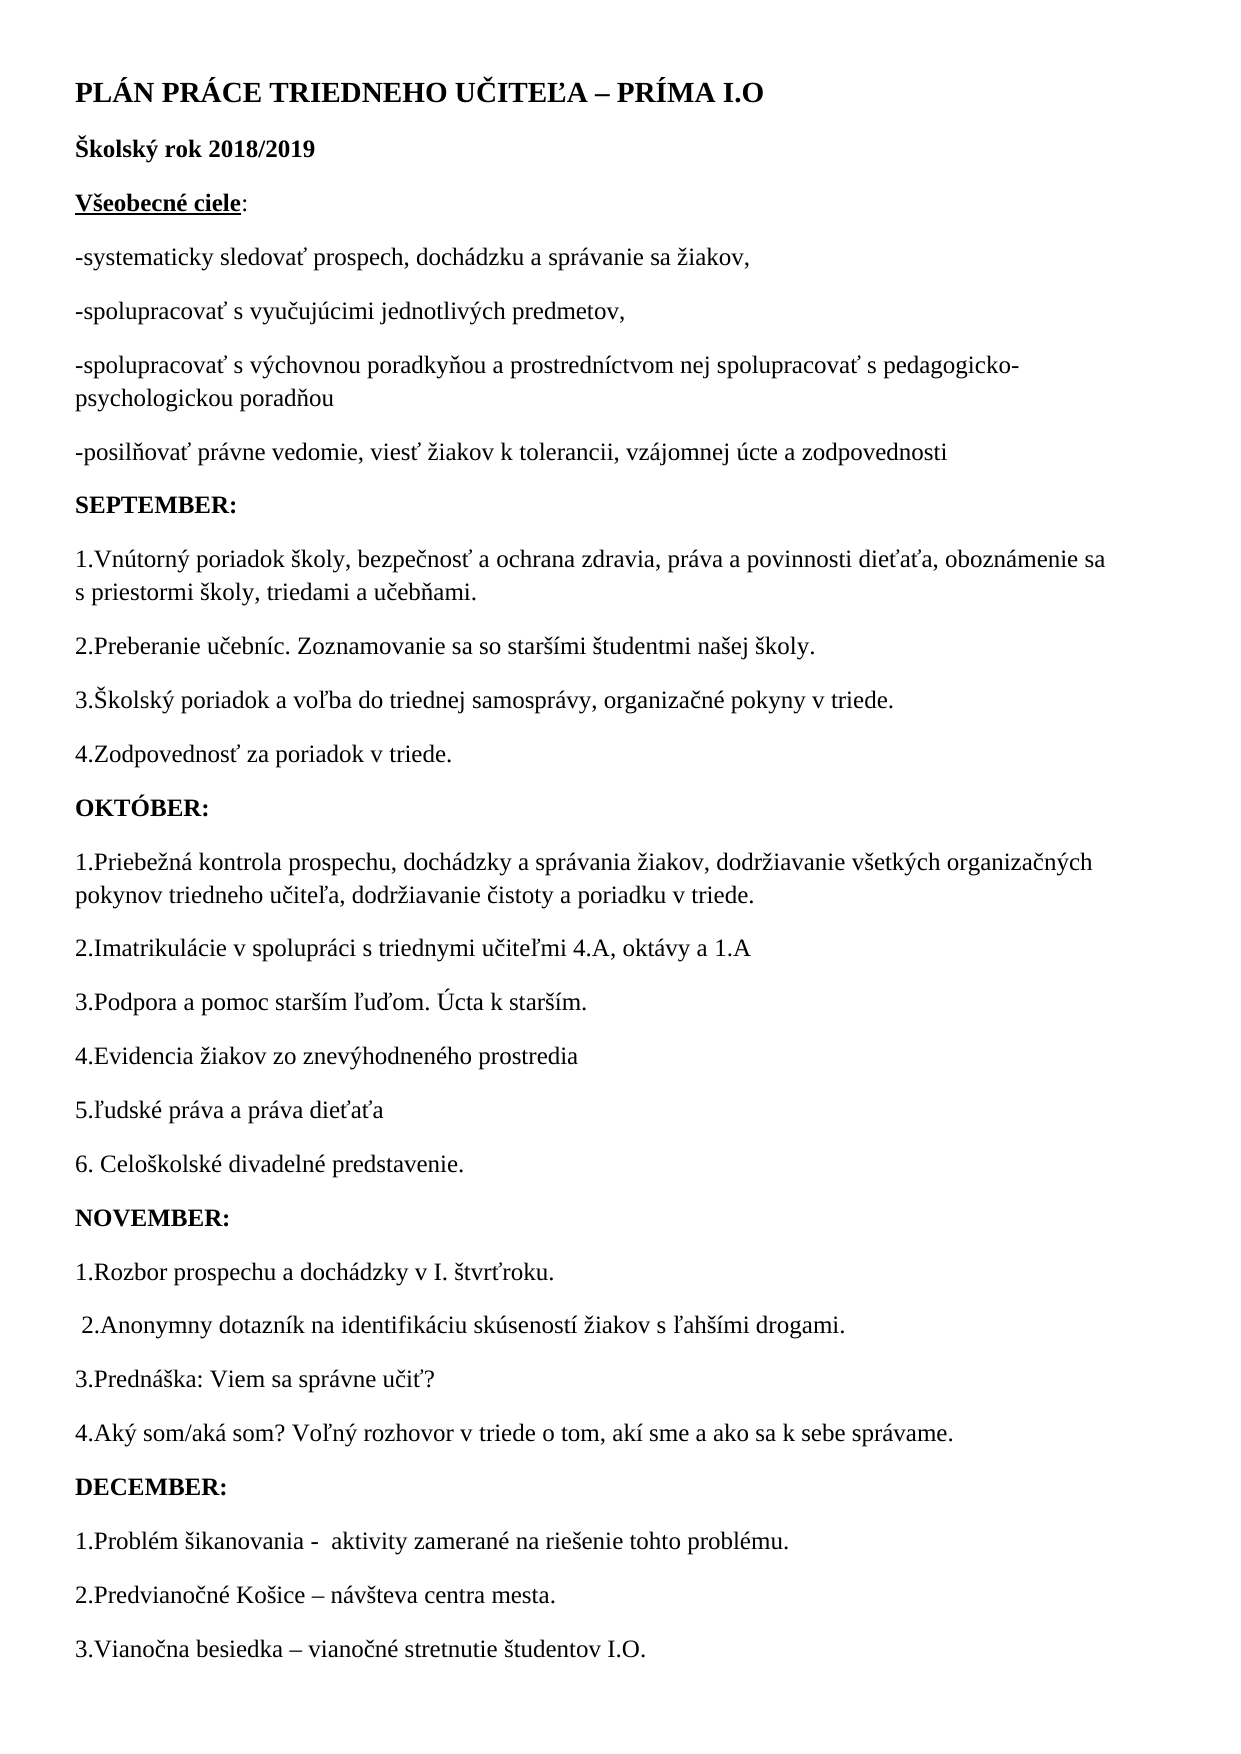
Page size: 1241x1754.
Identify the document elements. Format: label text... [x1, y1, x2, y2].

text DECEMBER: [75, 1472, 1165, 1501]
text 3.Školský poriadok a voľba do triednej samosprávy, organizačné pokyny v triede. [75, 685, 1165, 714]
text 1.Priebežná kontrola prospechu, dochádzky a správania žiakov, dodržiavanie všetkých organizačných pokynov triedneho učiteľa, dodržiavanie čistoty a poriadku v triede. [75, 847, 1165, 908]
text 4.Zodpovednosť za poriadok v triede. [75, 739, 1165, 768]
text PLÁN PRÁCE TRIEDNEHO UČITEĽA – PRÍMA I.O [75, 75, 1165, 108]
text 2.Predvianočné Košice – návšteva centra mesta. [75, 1580, 1165, 1608]
text 6. Celoškolské divadelné predstavenie. [75, 1149, 1165, 1178]
text 5.ľudské práva a práva dieťaťa [75, 1095, 1165, 1124]
text -systematicky sledovať prospech, dochádzku a správanie sa žiakov, [75, 242, 1165, 271]
text NOVEMBER: [75, 1203, 1165, 1232]
text -spolupracovať s vyučujúcimi jednotlivých predmetov, [75, 296, 1165, 325]
text OKTÓBER: [75, 793, 1165, 822]
text -posilňovať právne vedomie, viesť žiakov k tolerancii, vzájomnej úcte a zodpovednosti [75, 437, 1165, 465]
text 1.Rozbor prospechu a dochádzky v I. štvrťroku. [75, 1257, 1165, 1285]
text 3.Vianočna besiedka – vianočné stretnutie študentov I.O. [75, 1634, 1165, 1662]
text 2.Preberanie učebníc. Zoznamovanie sa so staršími študentmi našej školy. [75, 631, 1165, 660]
text 4.Aký som/aká som? Voľný rozhovor v triede o tom, akí sme a ako sa k sebe správame. [75, 1418, 1165, 1447]
text -spolupracovať s výchovnou poradkyňou a prostredníctvom nej spolupracovať s pedagogicko-psychologickou poradňou [75, 350, 1165, 412]
text 1.Problém šikanovania - aktivity zamerané na riešenie tohto problému. [75, 1526, 1165, 1555]
text 1.Vnútorný poriadok školy, bezpečnosť a ochrana zdravia, práva a povinnosti dieťaťa, oboznámenie sa s priestormi školy, triedami a učebňami. [75, 544, 1165, 606]
text 2.Imatrikulácie v spolupráci s triednymi učiteľmi 4.A, oktávy a 1.A [75, 933, 1165, 962]
text 2.Anonymny dotazník na identifikáciu skúseností žiakov s ľahšími drogami. [75, 1311, 1165, 1339]
text 4.Evidencia žiakov zo znevýhodneného prostredia [75, 1041, 1165, 1070]
text 3.Podpora a pomoc starším ľuďom. Úcta k starším. [75, 987, 1165, 1016]
text 3.Prednáška: Viem sa správne učiť? [75, 1364, 1165, 1393]
text SEPTEMBER: [75, 491, 1165, 519]
text Všeobecné ciele: [75, 188, 1165, 217]
text Školský rok 2018/2019 [75, 134, 1165, 163]
